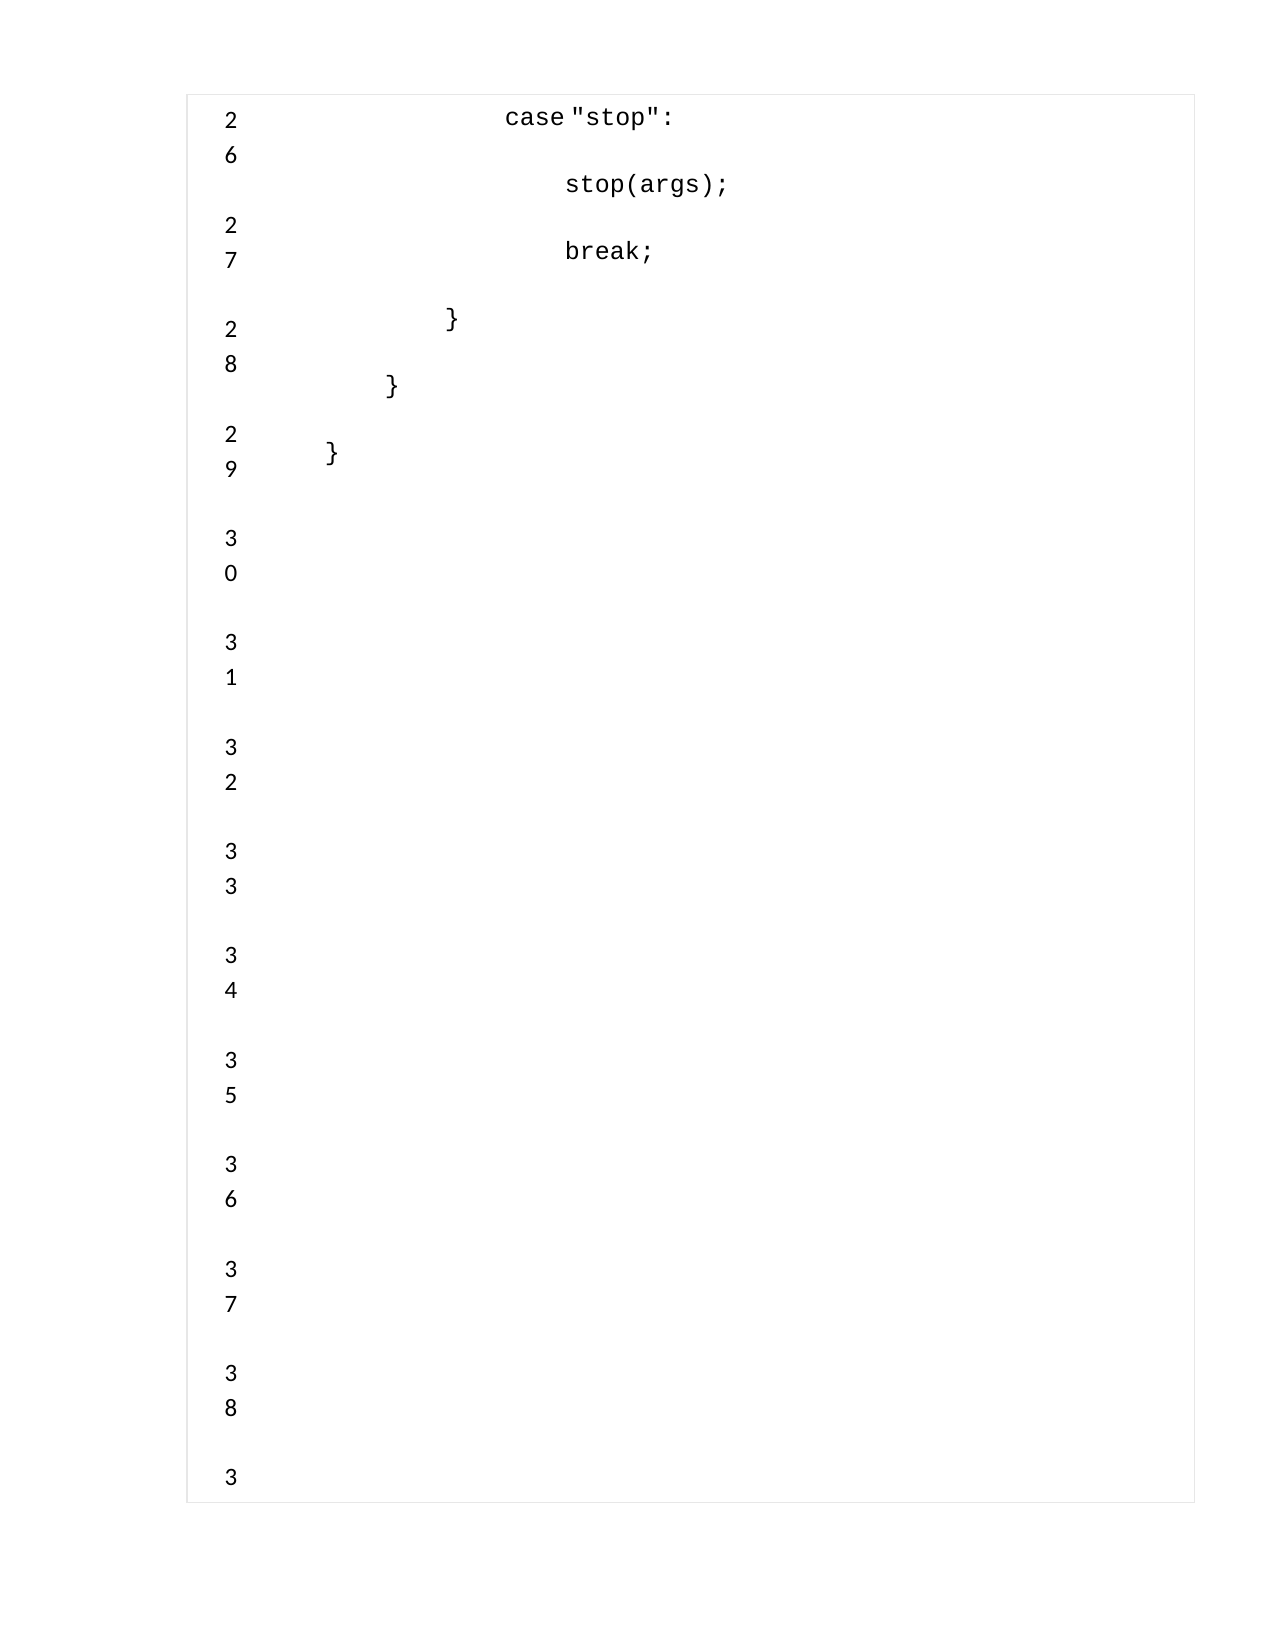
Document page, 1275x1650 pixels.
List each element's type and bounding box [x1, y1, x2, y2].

table_header [287, 95, 1194, 1501]
table_header [188, 95, 287, 1501]
